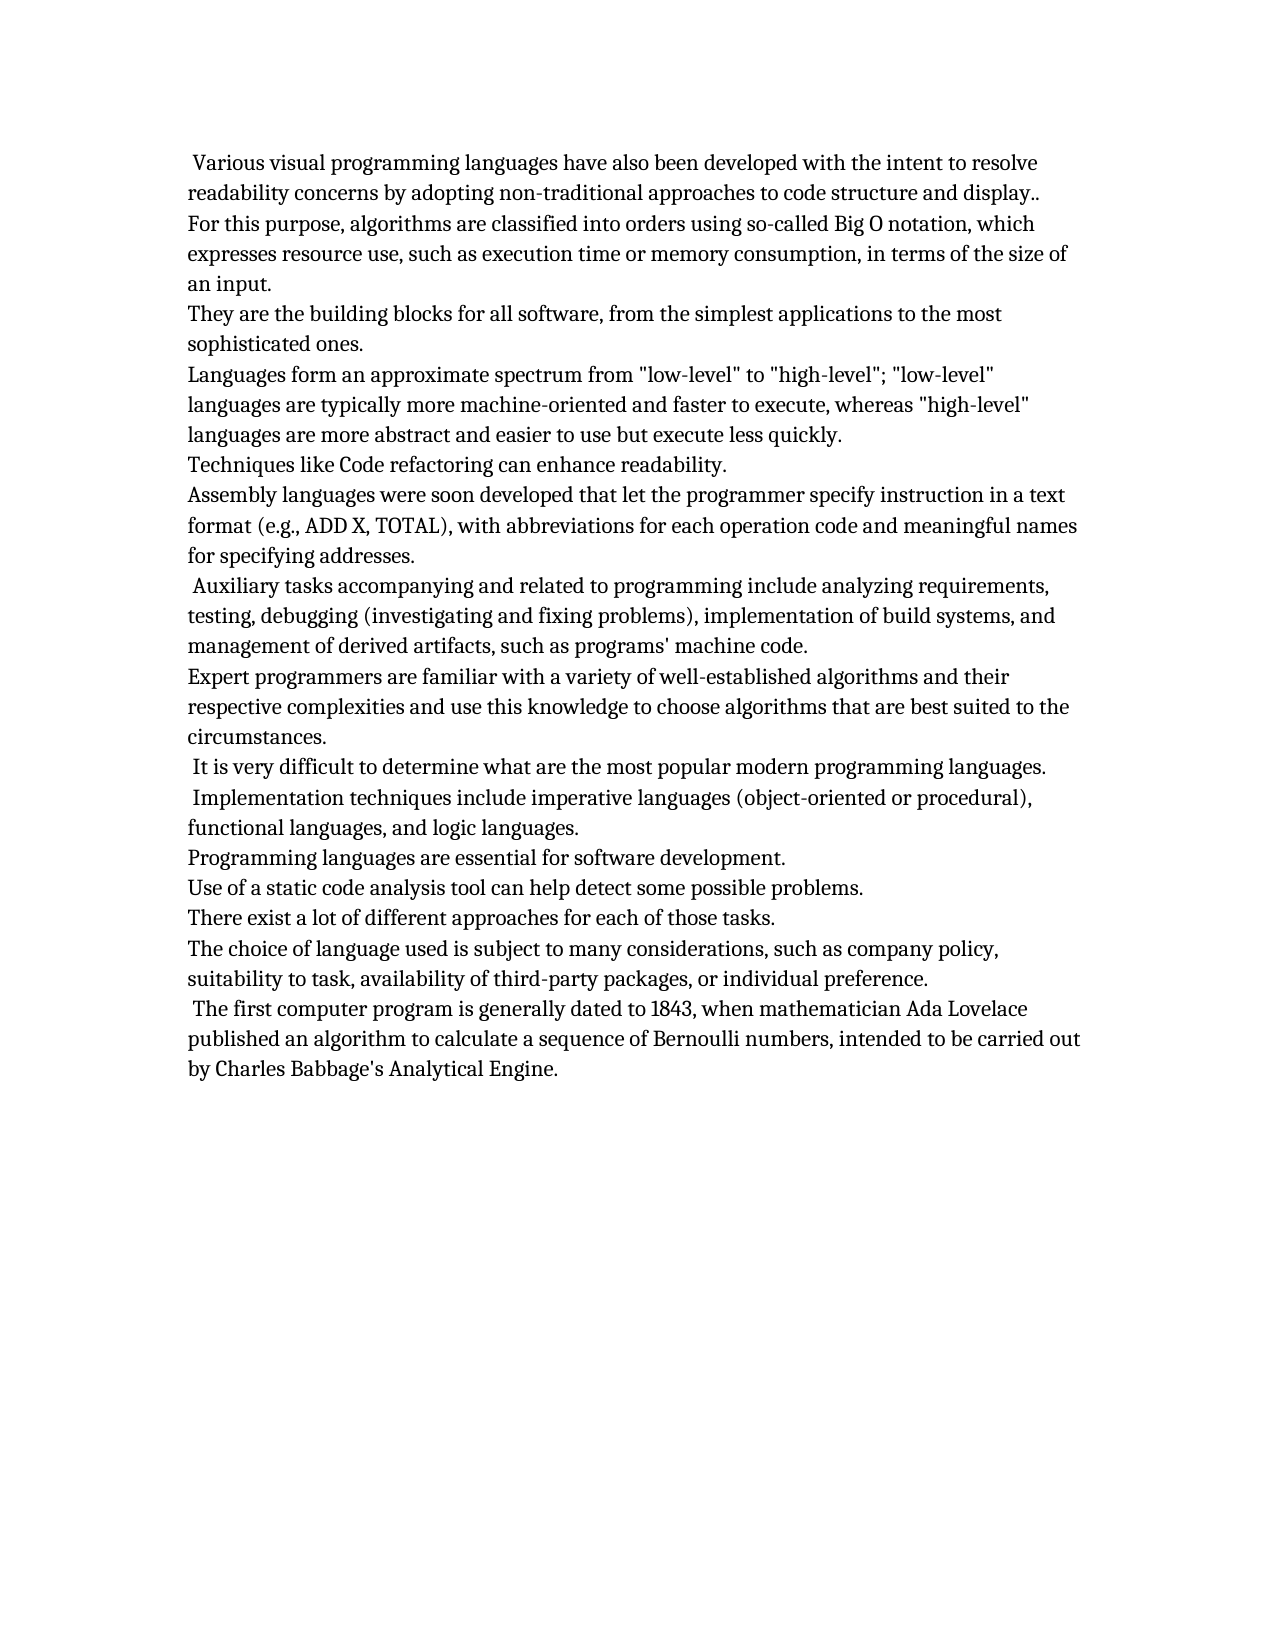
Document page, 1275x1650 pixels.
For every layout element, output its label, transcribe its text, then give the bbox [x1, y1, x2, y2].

text Various visual programming languages have also been developed with the intent to resolve readability concerns by adopting non-traditional approaches to code structure and display.. For this purpose, algorithms are classified into orders using so-called Big O notation, which expresses resource use, such as execution time or memory consumption, in terms of the size of an input. They are the building blocks for all software, from the simplest applications to the most sophisticated ones. Languages form an approximate spectrum from "low-level" to "high-level"; "low-level" languages are typically more machine-oriented and faster to execute, whereas "high-level" languages are more abstract and easier to use but execute less quickly. Techniques like Code refactoring can enhance readability. Assembly languages were soon developed that let the programmer specify instruction in a text format (e.g., ADD X, TOTAL), with abbreviations for each operation code and meaningful names for specifying addresses. Auxiliary tasks accompanying and related to programming include analyzing requirements, testing, debugging (investigating and fixing problems), implementation of build systems, and management of derived artifacts, such as programs' machine code. Expert programmers are familiar with a variety of well-established algorithms and their respective complexities and use this knowledge to choose algorithms that are best suited to the circumstances. It is very difficult to determine what are the most popular modern programming languages. Implementation techniques include imperative languages (object-oriented or procedural), functional languages, and logic languages. Programming languages are essential for software development. Use of a static code analysis tool can help detect some possible problems. There exist a lot of different approaches for each of those tasks. The choice of language used is subject to many considerations, such as company policy, suitability to task, availability of third-party packages, or individual preference. The first computer program is generally dated to 1843, when mathematician Ada Lovelace published an algorithm to calculate a sequence of Bernoulli numbers, intended to be carried out by Charles Babbage's Analytical Engine. [187, 150, 1087, 1083]
